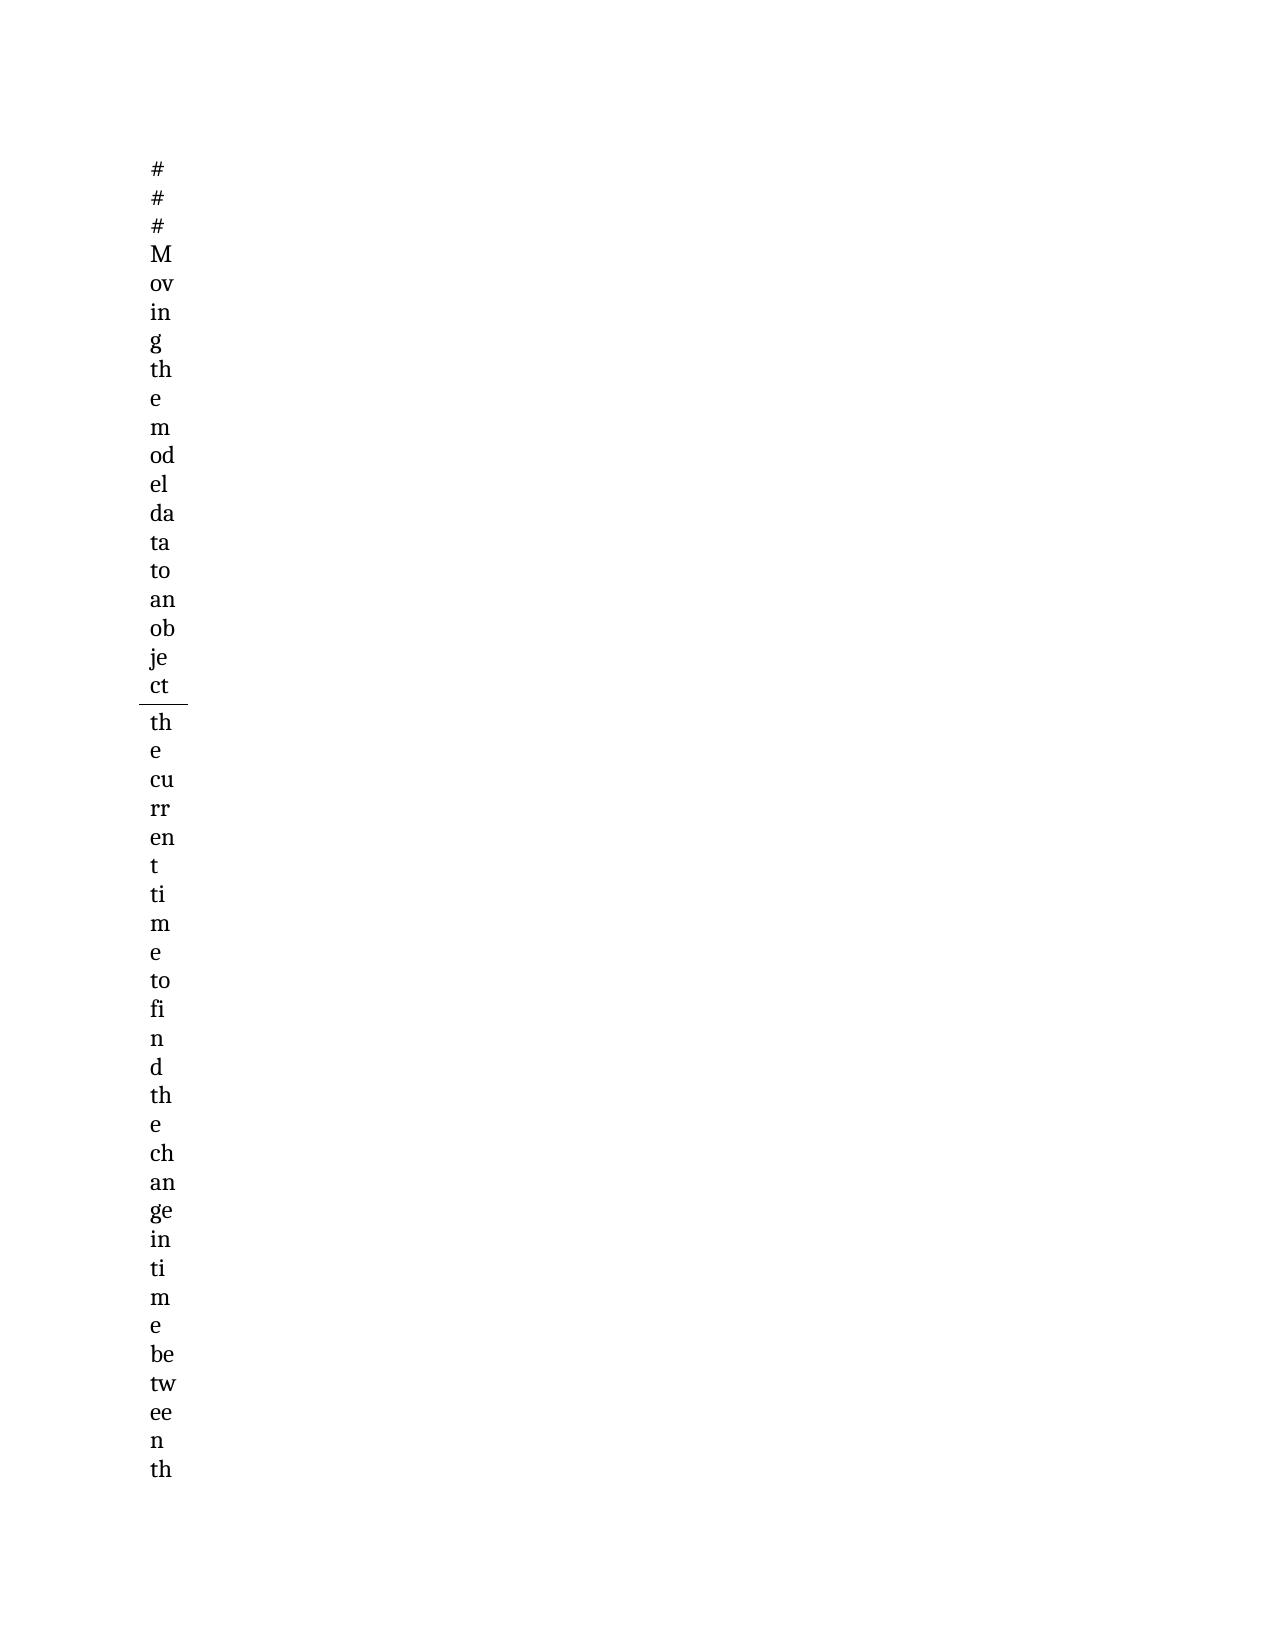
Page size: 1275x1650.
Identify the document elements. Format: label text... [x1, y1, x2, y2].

table_header ### Moving the model data to an object [139, 150, 187, 704]
table_cell This can be easily achieved by tracking the previous frame time and subtracting this from the current time to find the change in time between the two frames This will make any physics based off this time entirely frame independent [139, 705, 187, 1484]
